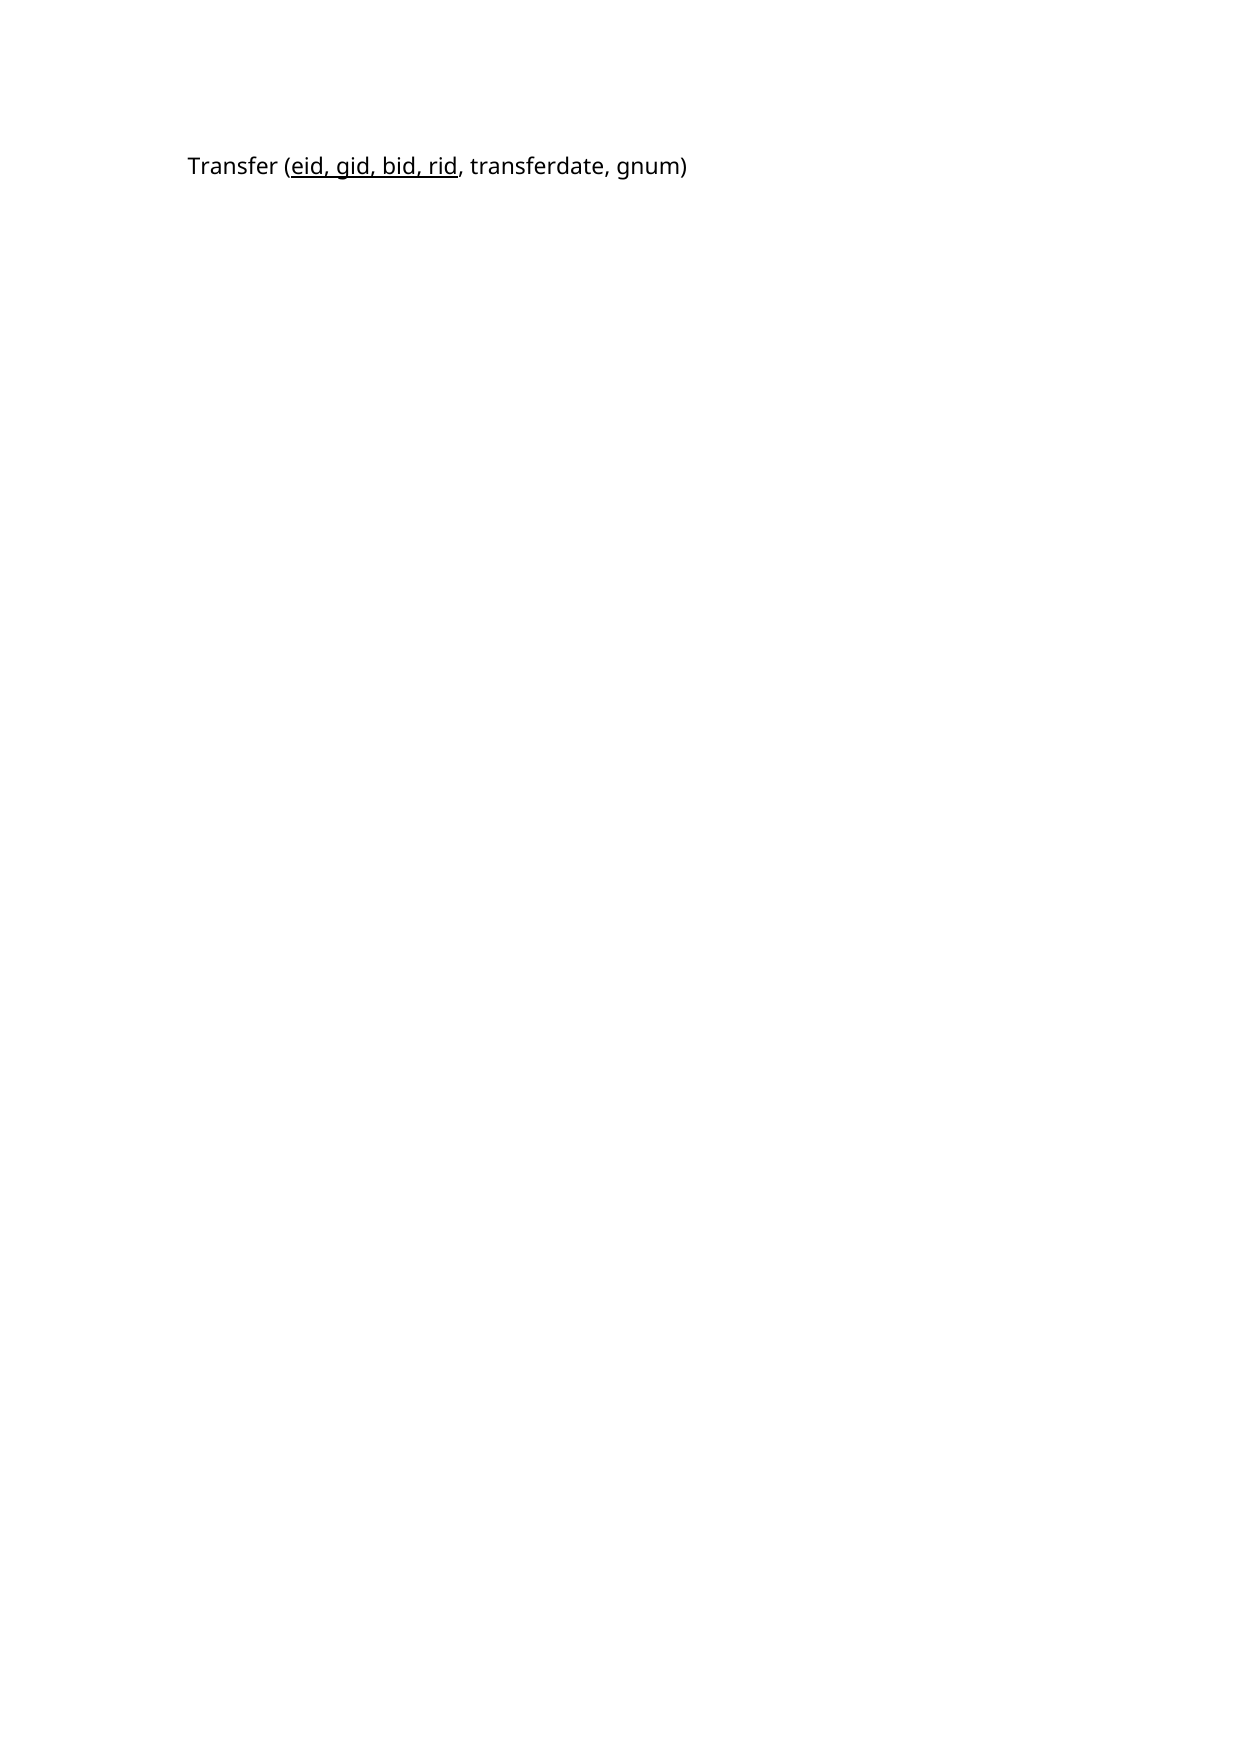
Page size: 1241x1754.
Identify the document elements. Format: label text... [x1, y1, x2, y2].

text Transfer (eid, gid, bid, rid, transferdate, gnum) [187, 150, 1053, 181]
